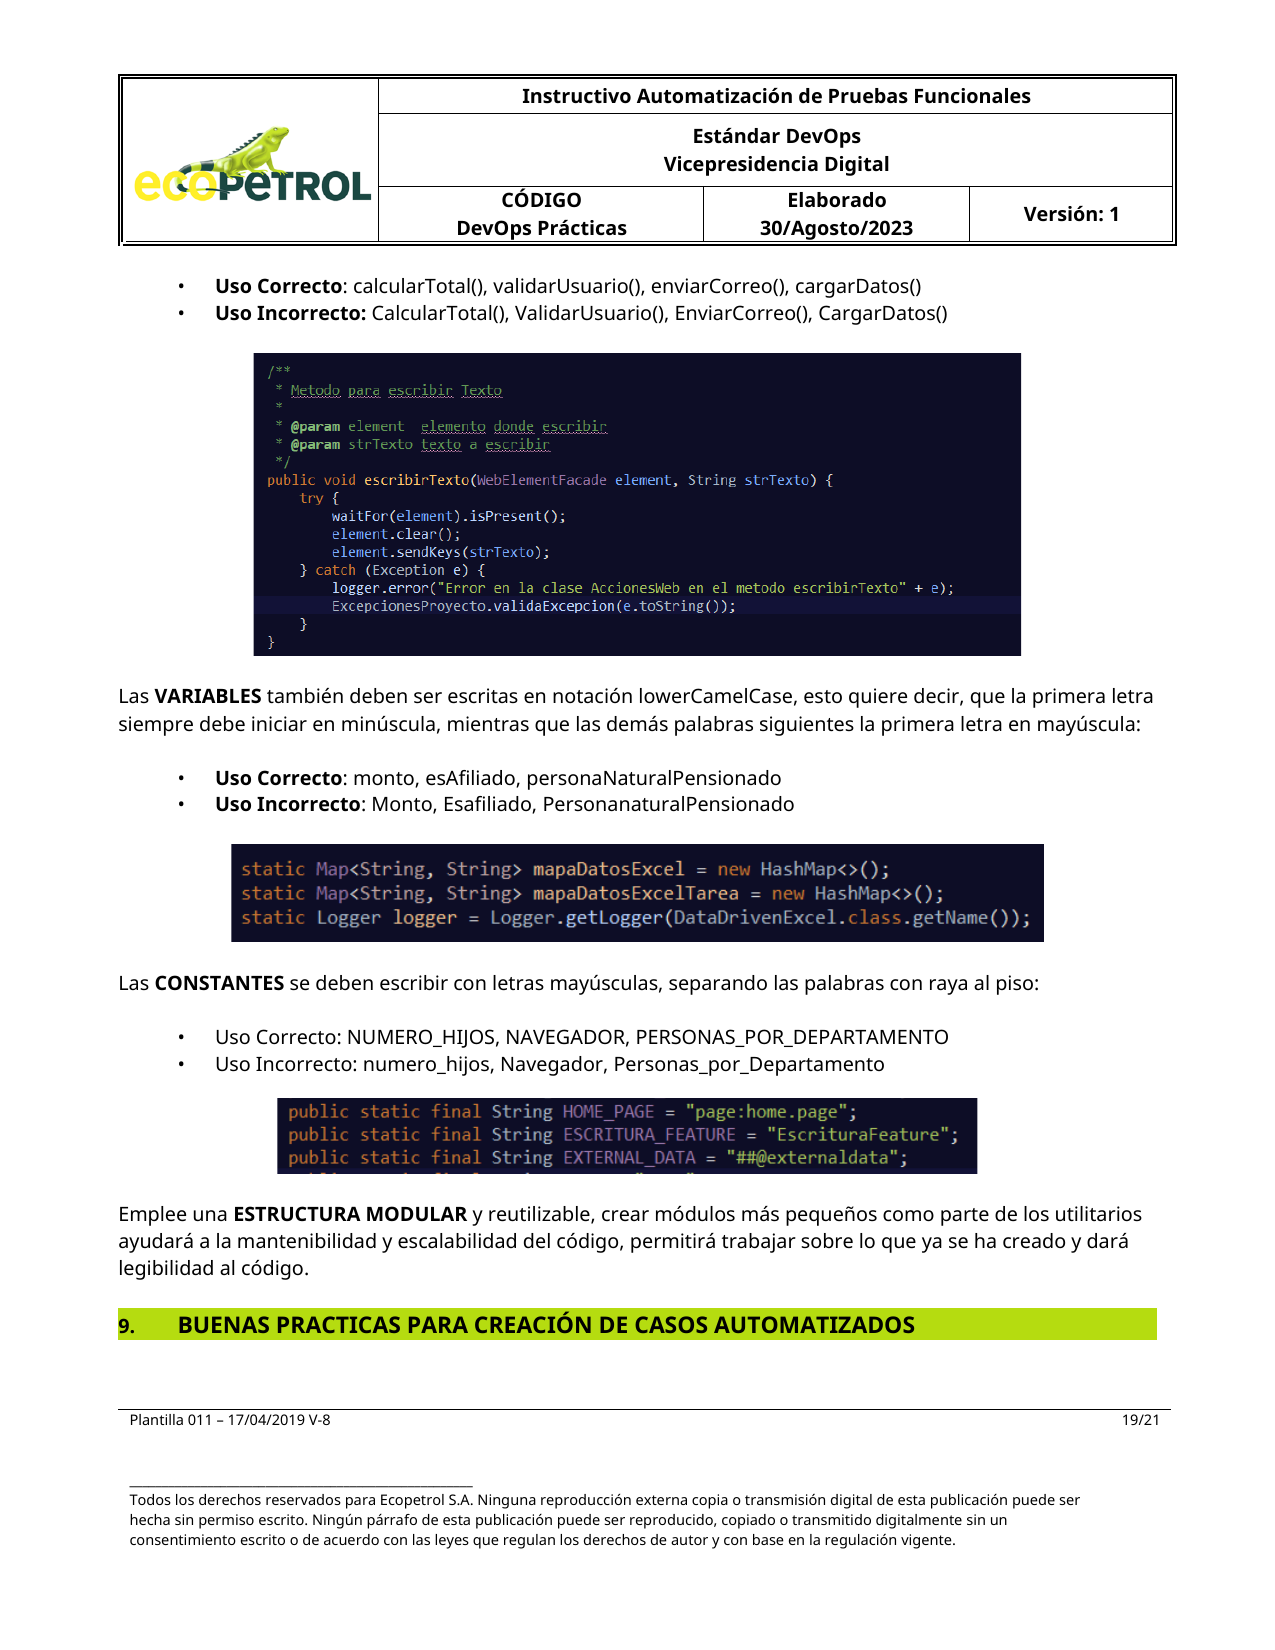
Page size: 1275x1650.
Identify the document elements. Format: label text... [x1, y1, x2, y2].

subtitle BUENAS PRACTICAS PARA CREACIÓN DE CASOS AUTOMATIZADOS [118, 1308, 1157, 1340]
list Uso Incorrecto: numero_hijos, Navegador, Personas_por_Departamento [177, 1050, 1157, 1077]
picture [277, 1098, 978, 1174]
picture [231, 844, 1044, 942]
list Uso Correcto: NUMERO_HIJOS, NAVEGADOR, PERSONAS_POR_DEPARTAMENTO [177, 1023, 1157, 1050]
list Uso Incorrecto: CalcularTotal(), ValidarUsuario(), EnviarCorreo(), CargarDatos() [177, 299, 1157, 326]
text Las CONSTANTES se deben escribir con letras mayúsculas, separando las palabras con raya al piso: [118, 969, 1157, 996]
picture [253, 353, 1022, 656]
list Uso Correcto: calcularTotal(), validarUsuario(), enviarCorreo(), cargarDatos() [177, 272, 1157, 299]
text Emplee una ESTRUCTURA MODULAR y reutilizable, crear módulos más pequeños como parte de los utilitarios ayudará a la mantenibilidad y escalabilidad del código, permitirá trabajar sobre lo que ya se ha creado y dará legibilidad al código. [118, 1201, 1157, 1282]
picture [125, 113, 377, 204]
list Uso Incorrecto: Monto, Esafiliado, PersonanaturalPensionado [177, 791, 1157, 818]
list Uso Correcto: monto, esAfiliado, personaNaturalPensionado [177, 764, 1157, 791]
text Las VARIABLES también deben ser escritas en notación lowerCamelCase, esto quiere decir, que la primera letra siempre debe iniciar en minúscula, mientras que las demás palabras siguientes la primera letra en mayúscula: [118, 683, 1157, 737]
